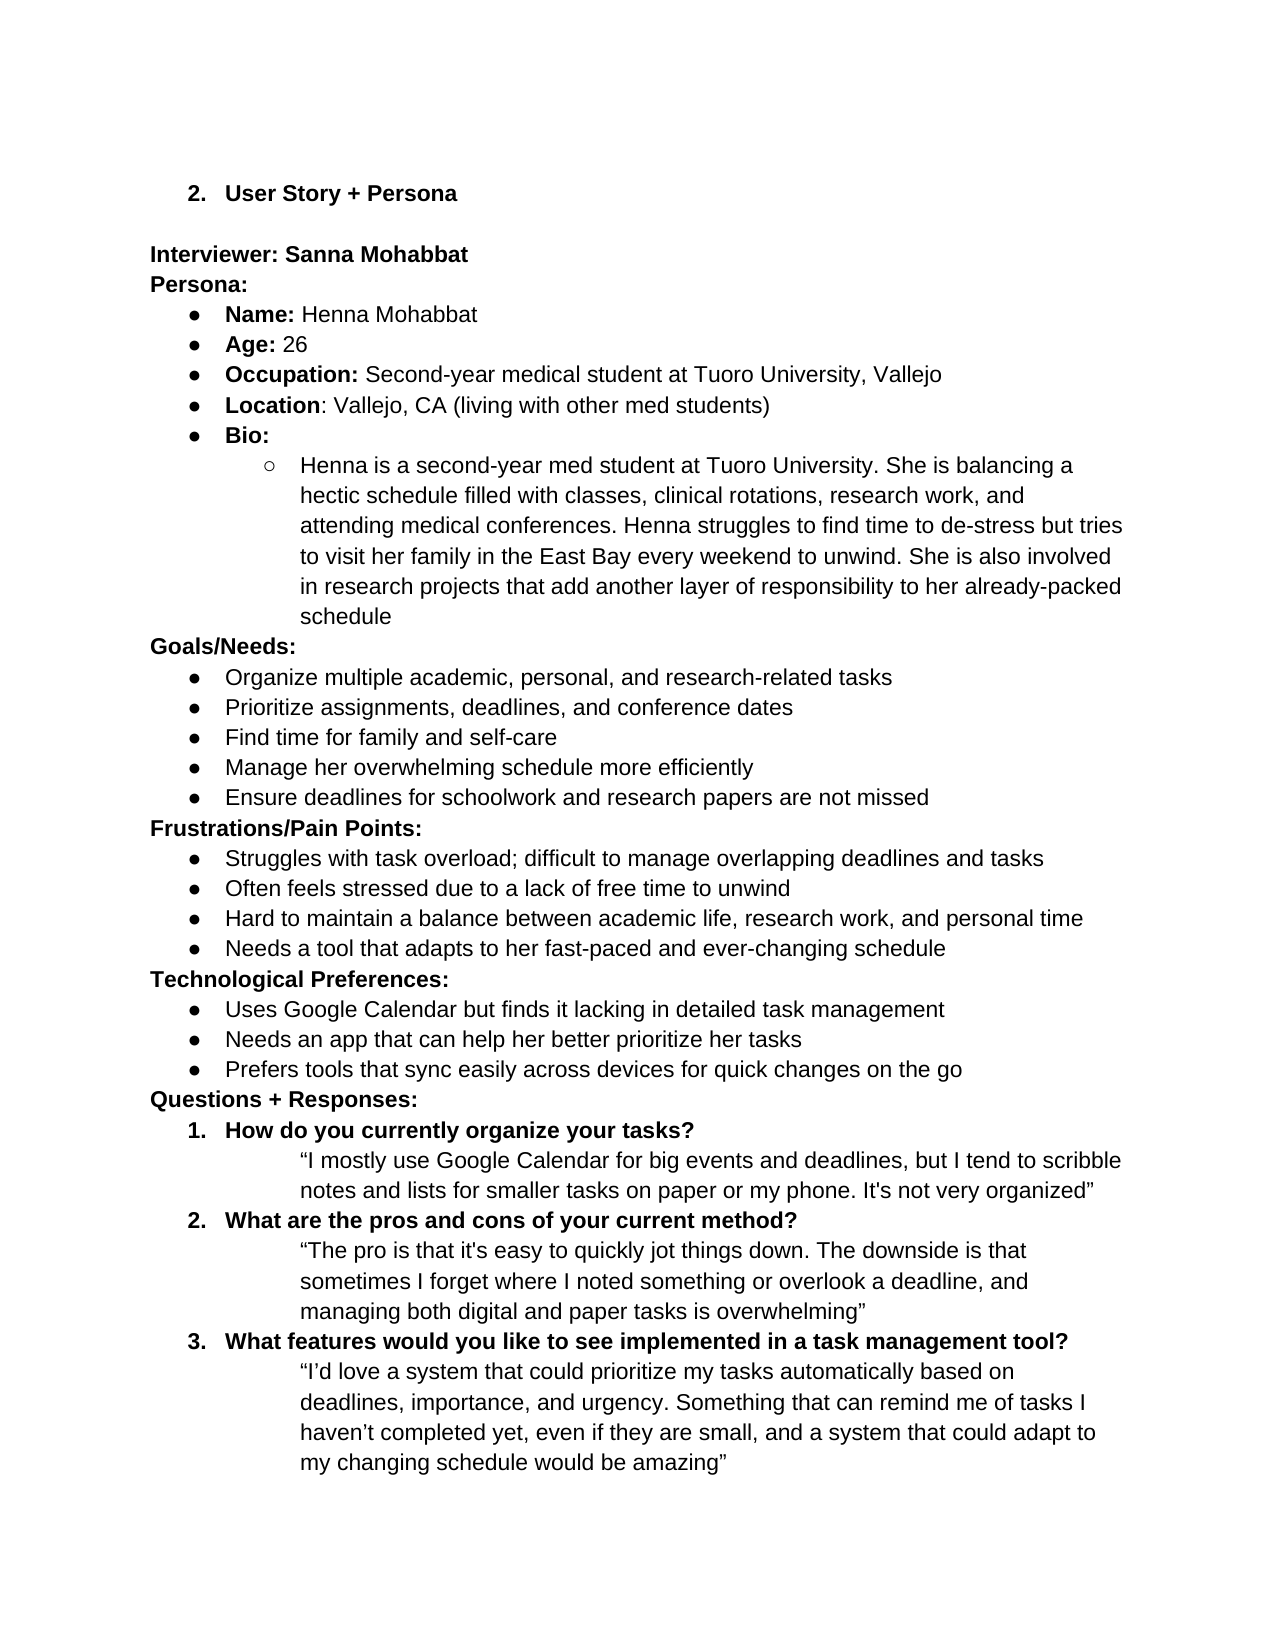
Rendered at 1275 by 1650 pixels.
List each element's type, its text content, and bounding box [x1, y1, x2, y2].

list User Story + Persona [187, 180, 1125, 207]
list Manage her overwhelming schedule more efficiently [187, 754, 1125, 781]
list How do you currently organize your tasks? [187, 1117, 1125, 1143]
list Struggles with task overload; difficult to manage overlapping deadlines and tasks [187, 845, 1125, 871]
text Interviewer: Sanna Mohabbat [150, 241, 1125, 267]
list Often feels stressed due to a lack of free time to unwind [187, 875, 1125, 901]
list Ensure deadlines for schoolwork and research papers are not missed [187, 784, 1125, 811]
text Technological Preferences: [150, 966, 1125, 992]
text Frustrations/Pain Points: [150, 814, 1125, 841]
text Questions + Responses: [150, 1086, 1125, 1113]
list Age: 26 [187, 331, 1125, 358]
list Occupation: Second-year medical student at Tuoro University, Vallejo [187, 361, 1125, 388]
text “The pro is that it's easy to quickly jot things down. The downside is that sometimes I forget where I noted something or overlook a deadline, and managing both digital and paper tasks is overwhelming” [300, 1237, 1125, 1324]
text Goals/Needs: [150, 633, 1125, 660]
text “I mostly use Google Calendar for big events and deadlines, but I tend to scribble notes and lists for smaller tasks on paper or my phone. It's not very organized” [300, 1147, 1125, 1203]
list Location: Vallejo, CA (living with other med students) [187, 392, 1125, 418]
text Persona: [150, 271, 1125, 297]
list Find time for family and self-care [187, 724, 1125, 750]
list Hard to maintain a balance between academic life, research work, and personal time [187, 905, 1125, 932]
list Needs a tool that adapts to her fast-paced and ever-changing schedule [187, 935, 1125, 962]
list Bio: [187, 422, 1125, 448]
list What features would you like to see implemented in a task management tool? [187, 1328, 1125, 1354]
list What are the pros and cons of your current method? [187, 1207, 1125, 1234]
list Organize multiple academic, personal, and research-related tasks [187, 663, 1125, 690]
list Prioritize assignments, deadlines, and conference dates [187, 694, 1125, 720]
list Uses Google Calendar but finds it lacking in detailed task management [187, 996, 1125, 1022]
list Name: Henna Mohabbat [187, 301, 1125, 327]
text “I’d love a system that could prioritize my tasks automatically based on deadlines, importance, and urgency. Something that can remind me of tasks I haven’t completed yet, even if they are small, and a system that could adapt to my changing schedule would be amazing” [300, 1358, 1125, 1475]
list Needs an app that can help her better prioritize her tasks [187, 1026, 1125, 1052]
list Prefers tools that sync easily across devices for quick changes on the go [187, 1056, 1125, 1083]
list Henna is a second-year med student at Tuoro University. She is balancing a hectic schedule filled with classes, clinical rotations, research work, and attending medical conferences. Henna struggles to find time to de-stress but tries to visit her family in the East Bay every weekend to unwind. She is also involved in research projects that add another layer of responsibility to her already-packed schedule [262, 452, 1125, 629]
